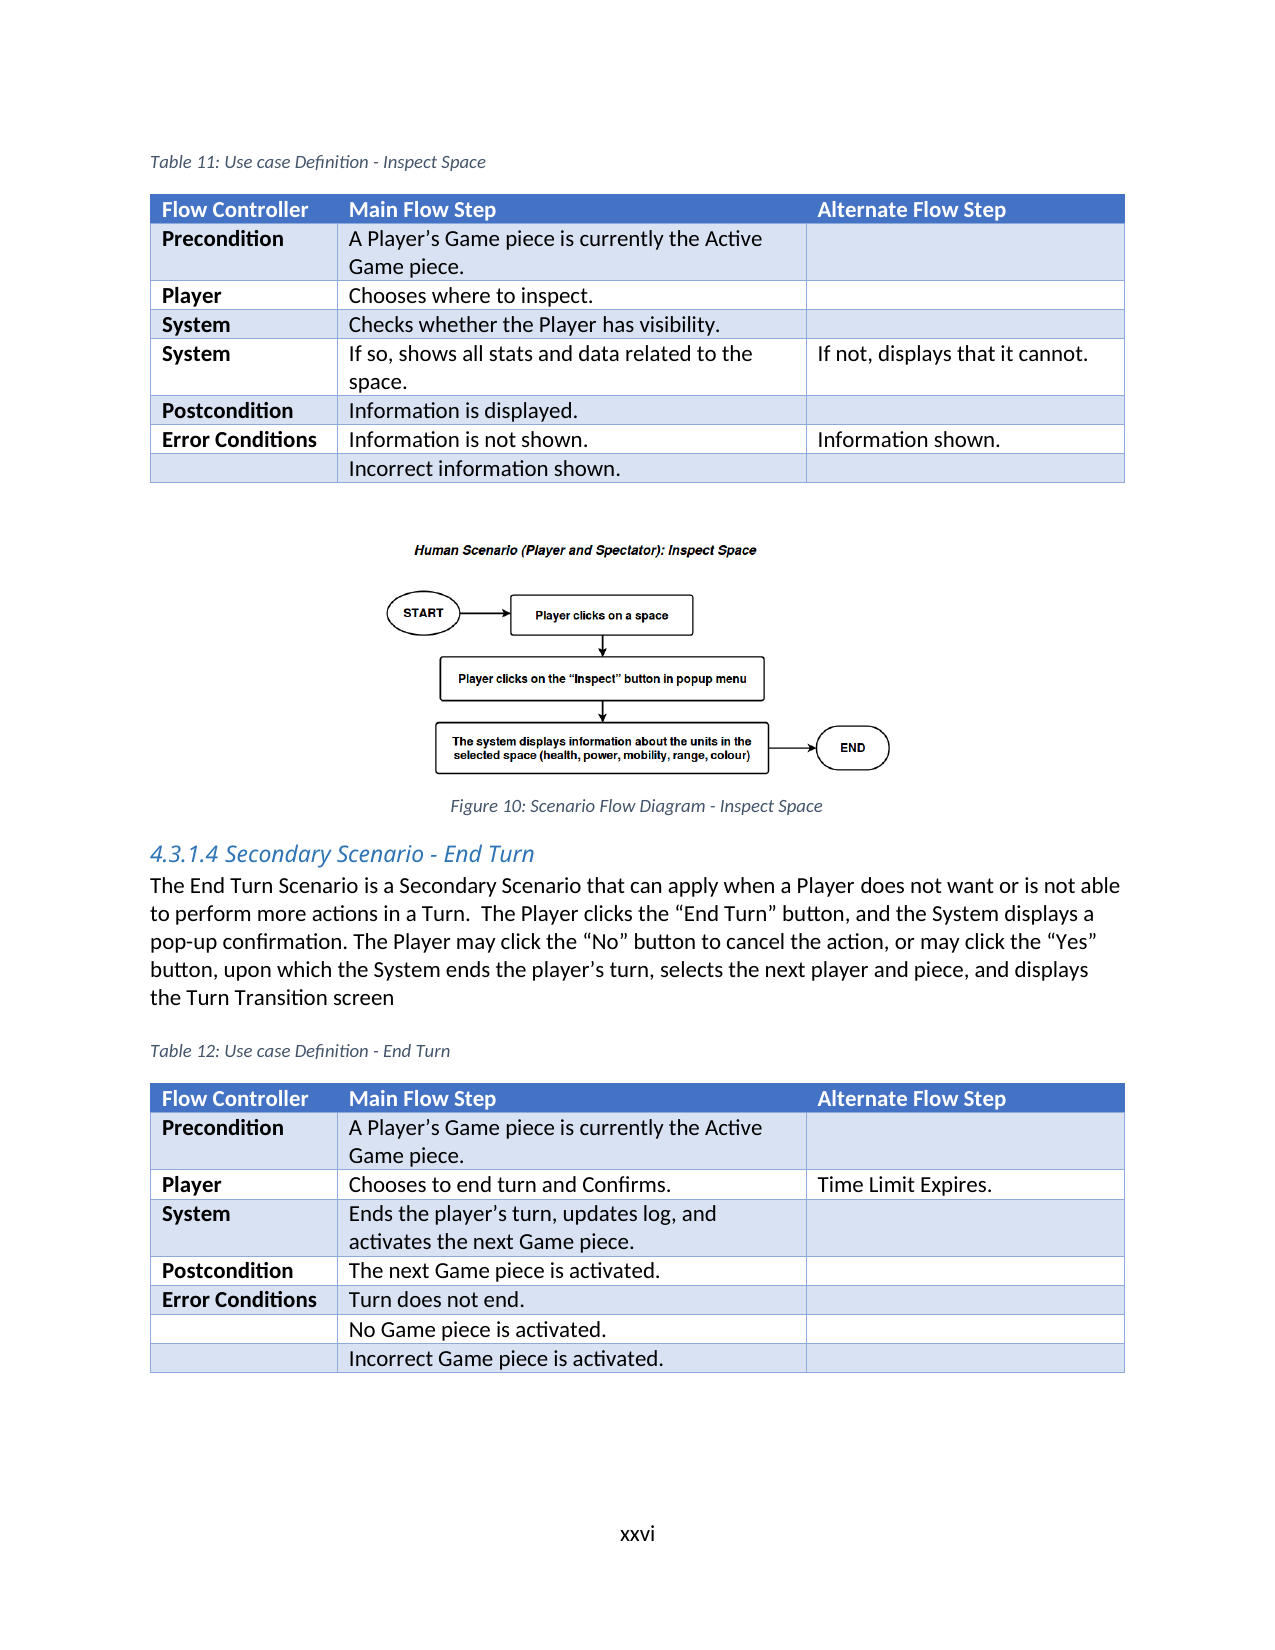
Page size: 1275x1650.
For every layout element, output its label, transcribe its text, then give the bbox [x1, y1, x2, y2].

table_cell Chooses to end turn and Confirms. [338, 1170, 806, 1198]
table_cell Incorrect Game piece is activated. [338, 1344, 806, 1372]
table_cell Incorrect information shown. [338, 454, 806, 482]
table_header Alternate Flow Step [807, 1084, 1124, 1112]
table_cell [807, 1113, 1124, 1169]
table_cell [151, 454, 337, 482]
table_cell [151, 1344, 337, 1372]
table_cell Chooses where to inspect. [338, 281, 806, 309]
table_header Main Flow Step [338, 1084, 806, 1112]
table_cell Information is displayed. [338, 396, 806, 424]
table_header Flow Controller [151, 1084, 337, 1112]
text Table 11: Use case Definition - Inspect Space [150, 150, 1125, 173]
table_header Flow Controller [151, 195, 337, 223]
table_cell Precondition [151, 224, 337, 280]
table_cell Player [151, 281, 337, 309]
table_cell System [151, 310, 337, 338]
table_cell Ends the player’s turn, updates log, and activates the next Game piece. [338, 1200, 806, 1256]
table_cell [807, 396, 1124, 424]
table_cell System [151, 1200, 337, 1256]
table_cell The next Game piece is activated. [338, 1257, 806, 1284]
table_cell [807, 310, 1124, 338]
table_cell Precondition [151, 1113, 337, 1169]
table_cell [807, 454, 1124, 482]
table_cell [807, 1344, 1124, 1372]
text Table 12: Use case Definition - End Turn [150, 1039, 1125, 1062]
table_cell A Player’s Game piece is currently the Active Game piece. [338, 1113, 806, 1169]
table_cell Turn does not end. [338, 1286, 806, 1314]
text The End Turn Scenario is a Secondary Scenario that can apply when a Player does not want or is not able to perform more actions in a Turn. The Player clicks the “End Turn” button, and the System displays a pop-up confirmation. The Player may click the “No” button to cancel the action, or may click the “Yes” button, upon which the System ends the player’s turn, selects the next player and piece, and displays the Turn Transition screen [150, 871, 1125, 1011]
table_cell System [151, 339, 337, 395]
table_header Alternate Flow Step [807, 195, 1124, 223]
table_cell [151, 1315, 337, 1343]
table_header Main Flow Step [338, 195, 806, 223]
table_cell Checks whether the Player has visibility. [338, 310, 806, 338]
table_cell If not, displays that it cannot. [807, 339, 1124, 395]
table_cell Postcondition [151, 396, 337, 424]
table_cell Information is not shown. [338, 425, 806, 453]
table_cell No Game piece is activated. [338, 1315, 806, 1343]
text Figure 10: Scenario Flow Diagram - Inspect Space [150, 794, 1125, 817]
table_cell [807, 1315, 1124, 1343]
table_cell Error Conditions [151, 425, 337, 453]
table_cell [807, 224, 1124, 280]
table_cell Information shown. [807, 425, 1124, 453]
table_cell [807, 1257, 1124, 1284]
table_cell Time Limit Expires. [807, 1170, 1124, 1198]
subtitle Secondary Scenario - End Turn [150, 838, 1125, 869]
table_cell If so, shows all stats and data related to the space. [338, 339, 806, 395]
table_cell [807, 1200, 1124, 1256]
table_cell [807, 281, 1124, 309]
table_cell Player [151, 1170, 337, 1198]
table_cell Postcondition [151, 1257, 337, 1284]
table_cell Error Conditions [151, 1286, 337, 1314]
table_cell [807, 1286, 1124, 1314]
table_cell A Player’s Game piece is currently the Active Game piece. [338, 224, 806, 280]
